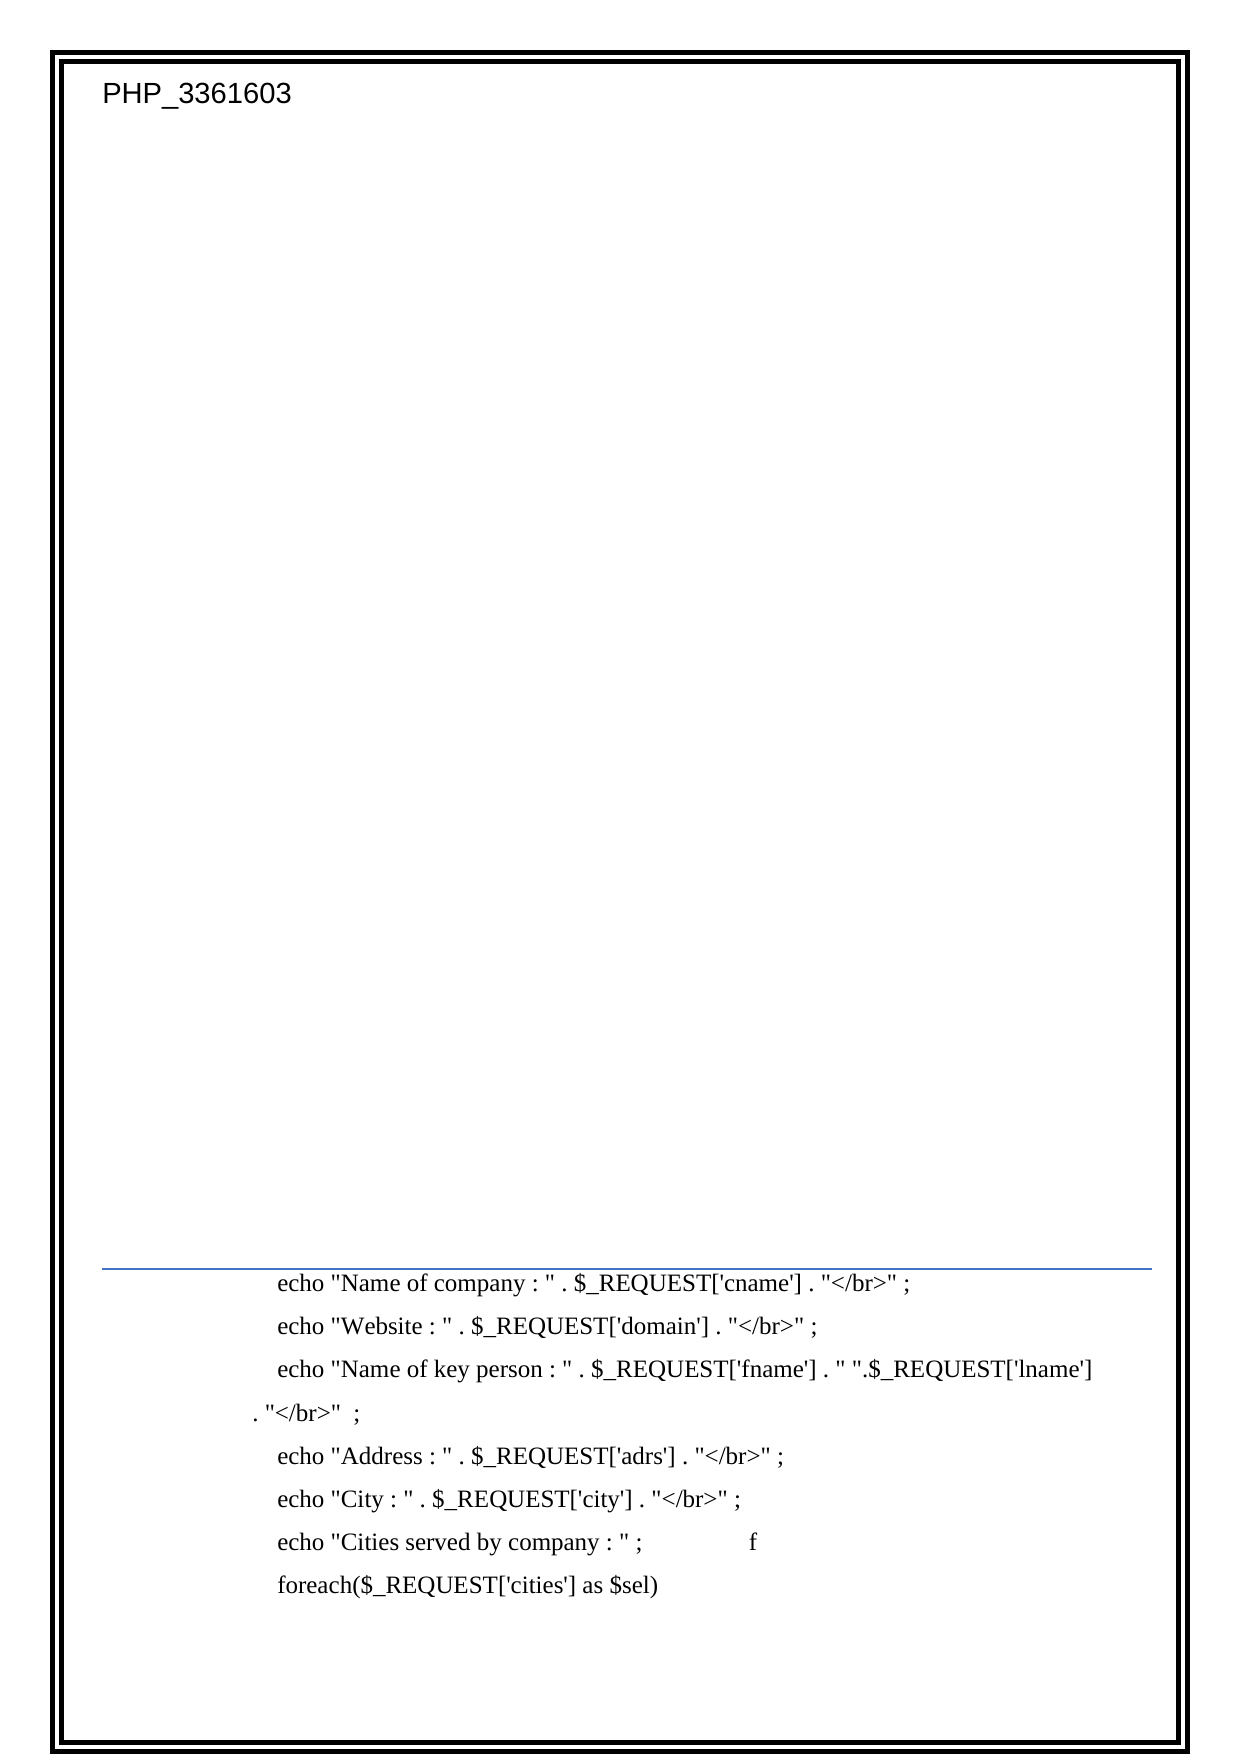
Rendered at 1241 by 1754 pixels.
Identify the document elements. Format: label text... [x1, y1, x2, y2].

text echo "Cities served by company : " ; f [177, 1527, 1106, 1556]
text echo "Name of key person : " . $_REQUEST['fname'] . " ".$_REQUEST['lname'] . "</br>" ; [252, 1354, 1097, 1426]
text echo "City : " . $_REQUEST['city'] . "</br>" ; [177, 1484, 1106, 1513]
text echo "Address : " . $_REQUEST['adrs'] . "</br>" ; [177, 1441, 1106, 1469]
text foreach($_REQUEST['cities'] as $sel) [177, 1571, 1106, 1599]
text echo "Website : " . $_REQUEST['domain'] . "</br>" ; [177, 1311, 1097, 1340]
text echo "Name of company : " . $_REQUEST['cname'] . "</br>" ; [177, 1270, 1097, 1297]
